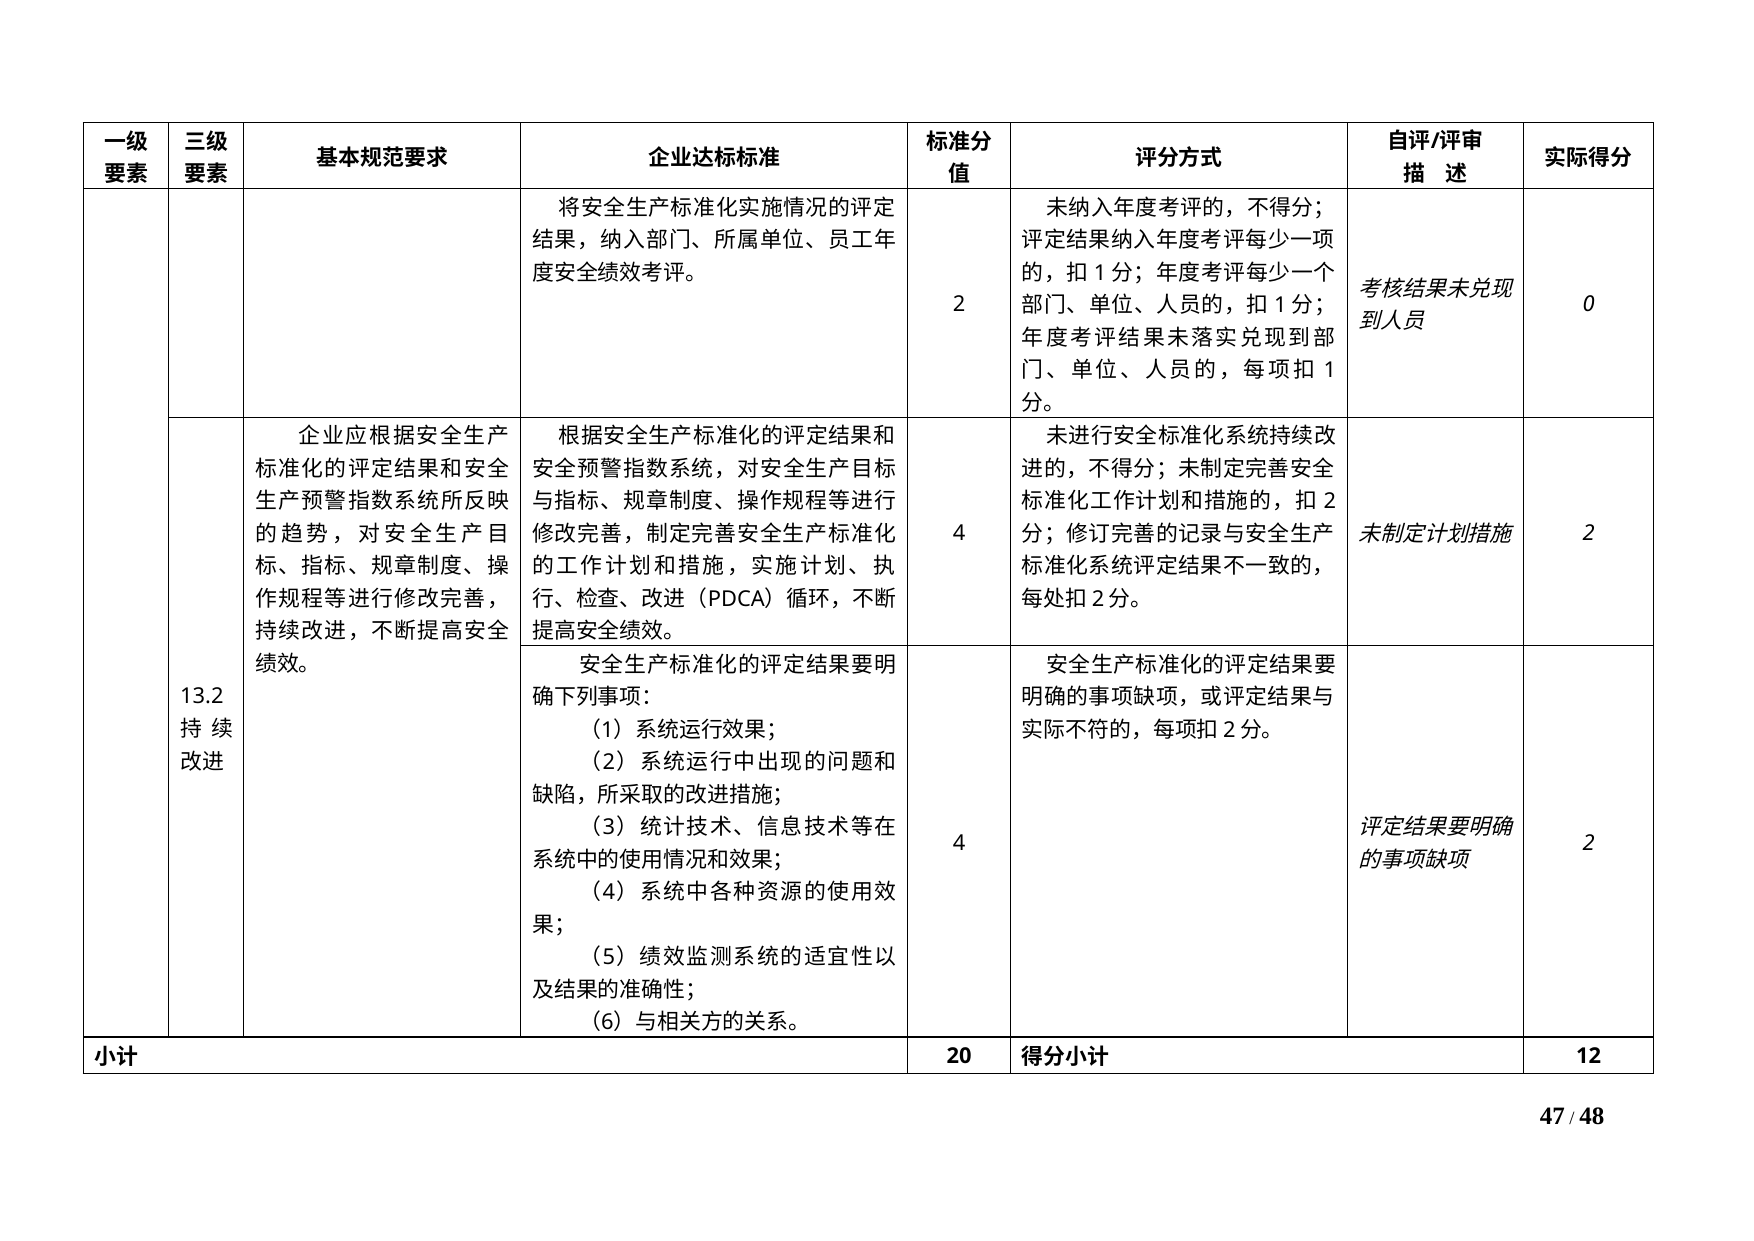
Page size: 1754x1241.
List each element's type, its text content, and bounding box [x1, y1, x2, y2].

table_header 三级 要素 [169, 123, 243, 188]
table_cell 小计 [84, 1038, 907, 1073]
table_header 评分方式 [1011, 123, 1347, 188]
table_cell 企业应根据安全生产标准化的评定结果和安全生产预警指数系统所反映的趋势，对安全生产目标、指标、规章制度、操作规程等进行修改完善，持续改进，不断提高安全绩效。 [244, 418, 520, 1036]
table_cell 安全生产标准化的评定结果要明确下列事项： （1）系统运行效果； （2）系统运行中出现的问题和缺陷，所采取的改进措施； （3）统计技术、信息技术等在系统中的使用情况和效果； （4）系统中各种资源的使用效果； （5）绩效监测系统的适宜性以及结果的准确性； （6）与相关方的关系。 [521, 646, 907, 1036]
table_cell 评定结果要明确的事项缺项 [1348, 646, 1523, 1036]
table_cell 未纳入年度考评的，不得分；评定结果纳入年度考评每少一项的，扣1分；年度考评每少一个部门、单位、人员的，扣1分；年度考评结果未落实兑现到部门、单位、人员的，每项扣1分。 [1011, 189, 1347, 417]
table_header 企业达标标准 [521, 123, 907, 188]
table_cell 4 [908, 418, 1010, 645]
table_cell 得分小计 [1011, 1038, 1523, 1073]
table_cell 未进行安全标准化系统持续改进的，不得分；未制定完善安全标准化工作计划和措施的，扣2分；修订完善的记录与安全生产标准化系统评定结果不一致的，每处扣2分。 [1011, 418, 1347, 645]
table_header 标准分值 [908, 123, 1010, 188]
table_cell 未制定计划措施 [1348, 418, 1523, 645]
table_cell 将安全生产标准化实施情况的评定结果，纳入部门、所属单位、员工年度安全绩效考评。 [521, 189, 907, 417]
table_header 实际得分 [1524, 123, 1653, 188]
table_cell 12 [1524, 1038, 1653, 1073]
table_cell 2 [1524, 646, 1653, 1036]
table_cell 13.2持续改进 [169, 418, 243, 1036]
table_cell 安全生产标准化的评定结果要明确的事项缺项，或评定结果与实际不符的，每项扣2分。 [1011, 646, 1347, 1036]
table_header 自评/评审 描 述 [1348, 123, 1523, 188]
table_cell 根据安全生产标准化的评定结果和安全预警指数系统，对安全生产目标与指标、规章制度、操作规程等进行修改完善，制定完善安全生产标准化的工作计划和措施，实施计划、执行、检查、改进（PDCA）循环，不断提高安全绩效。 [521, 418, 907, 645]
table_cell 4 [908, 646, 1010, 1036]
table_header 基本规范要求 [244, 123, 520, 188]
table_cell 0 [1524, 189, 1653, 417]
table_cell 20 [908, 1038, 1010, 1073]
table_header 一级要素 [84, 123, 168, 188]
table_cell 2 [908, 189, 1010, 417]
table_cell 考核结果未兑现到人员 [1348, 189, 1523, 417]
table_cell 2 [1524, 418, 1653, 645]
